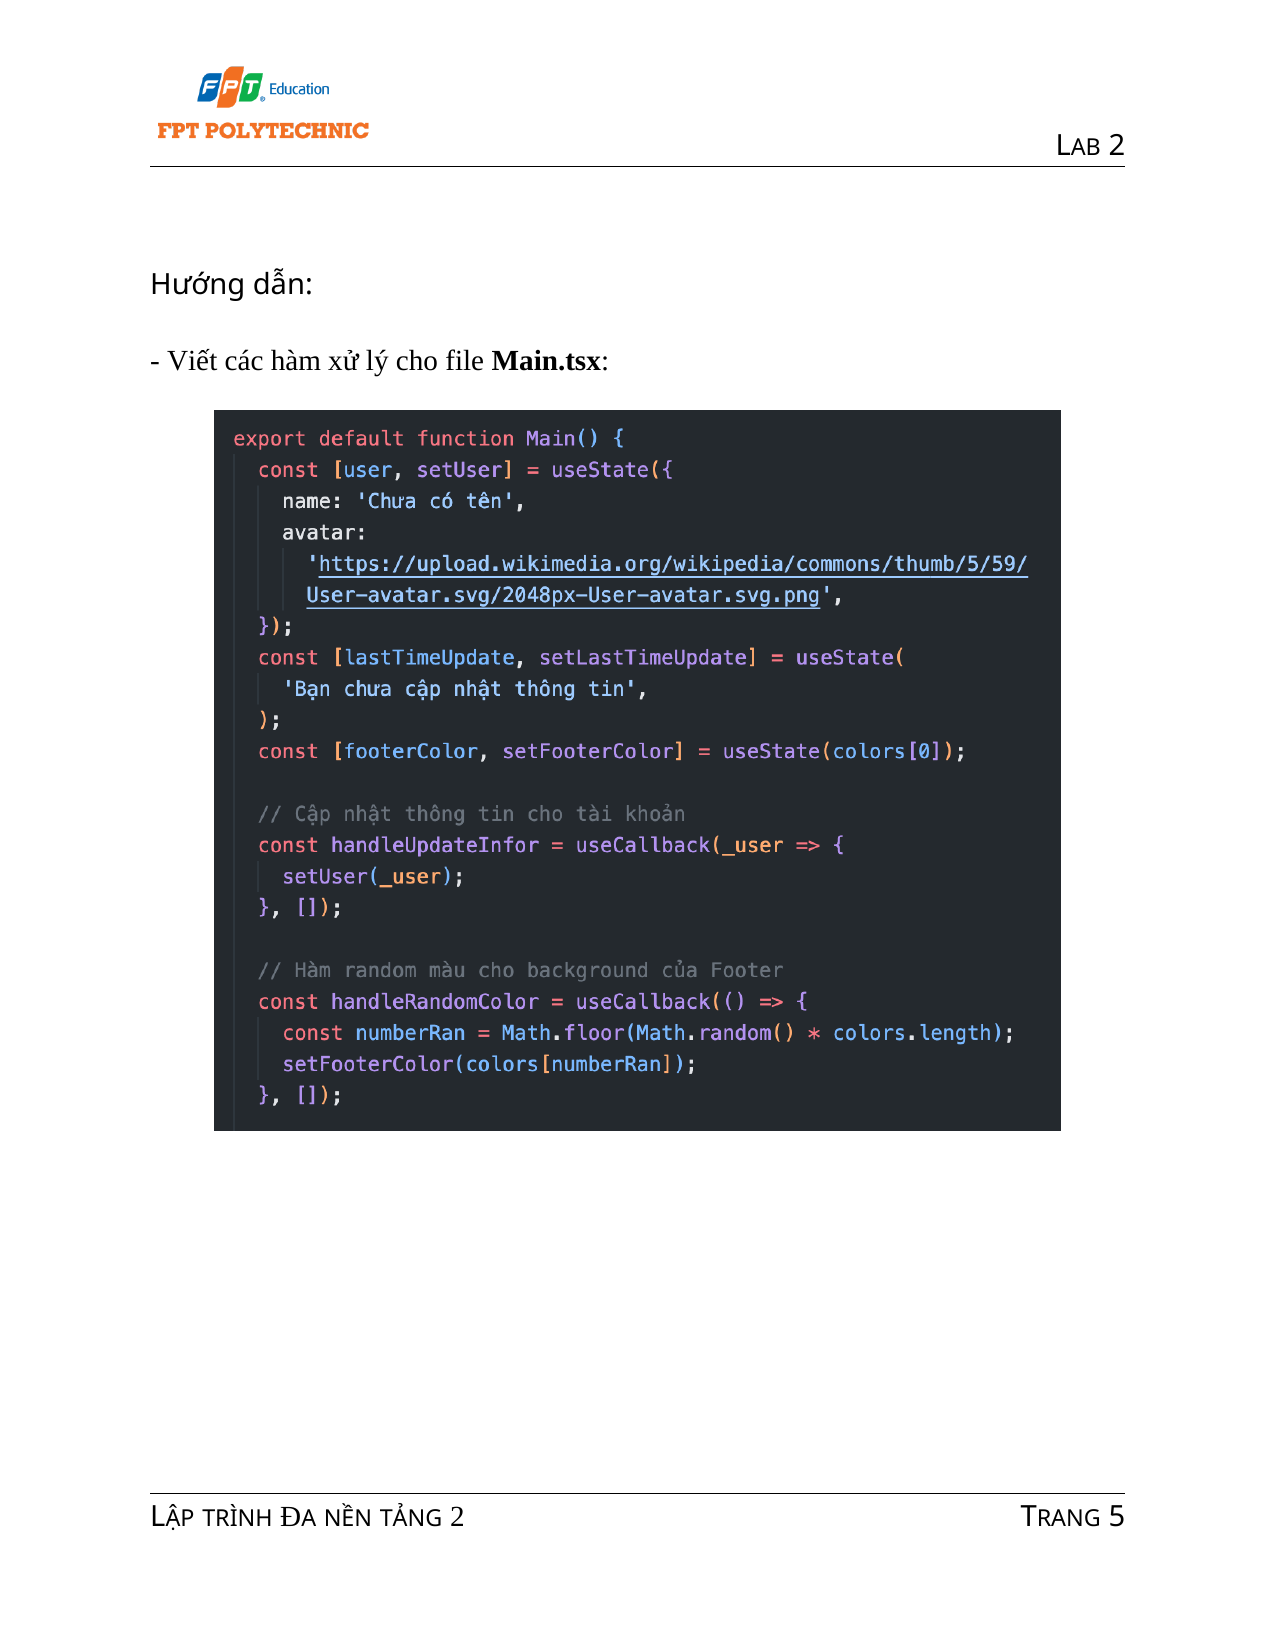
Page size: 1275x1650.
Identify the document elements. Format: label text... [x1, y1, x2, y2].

text - Viết các hàm xử lý cho file Main.tsx: [150, 343, 1125, 377]
picture [150, 57, 375, 155]
picture [214, 410, 1061, 1131]
text Hướng dẫn: [150, 264, 1125, 303]
